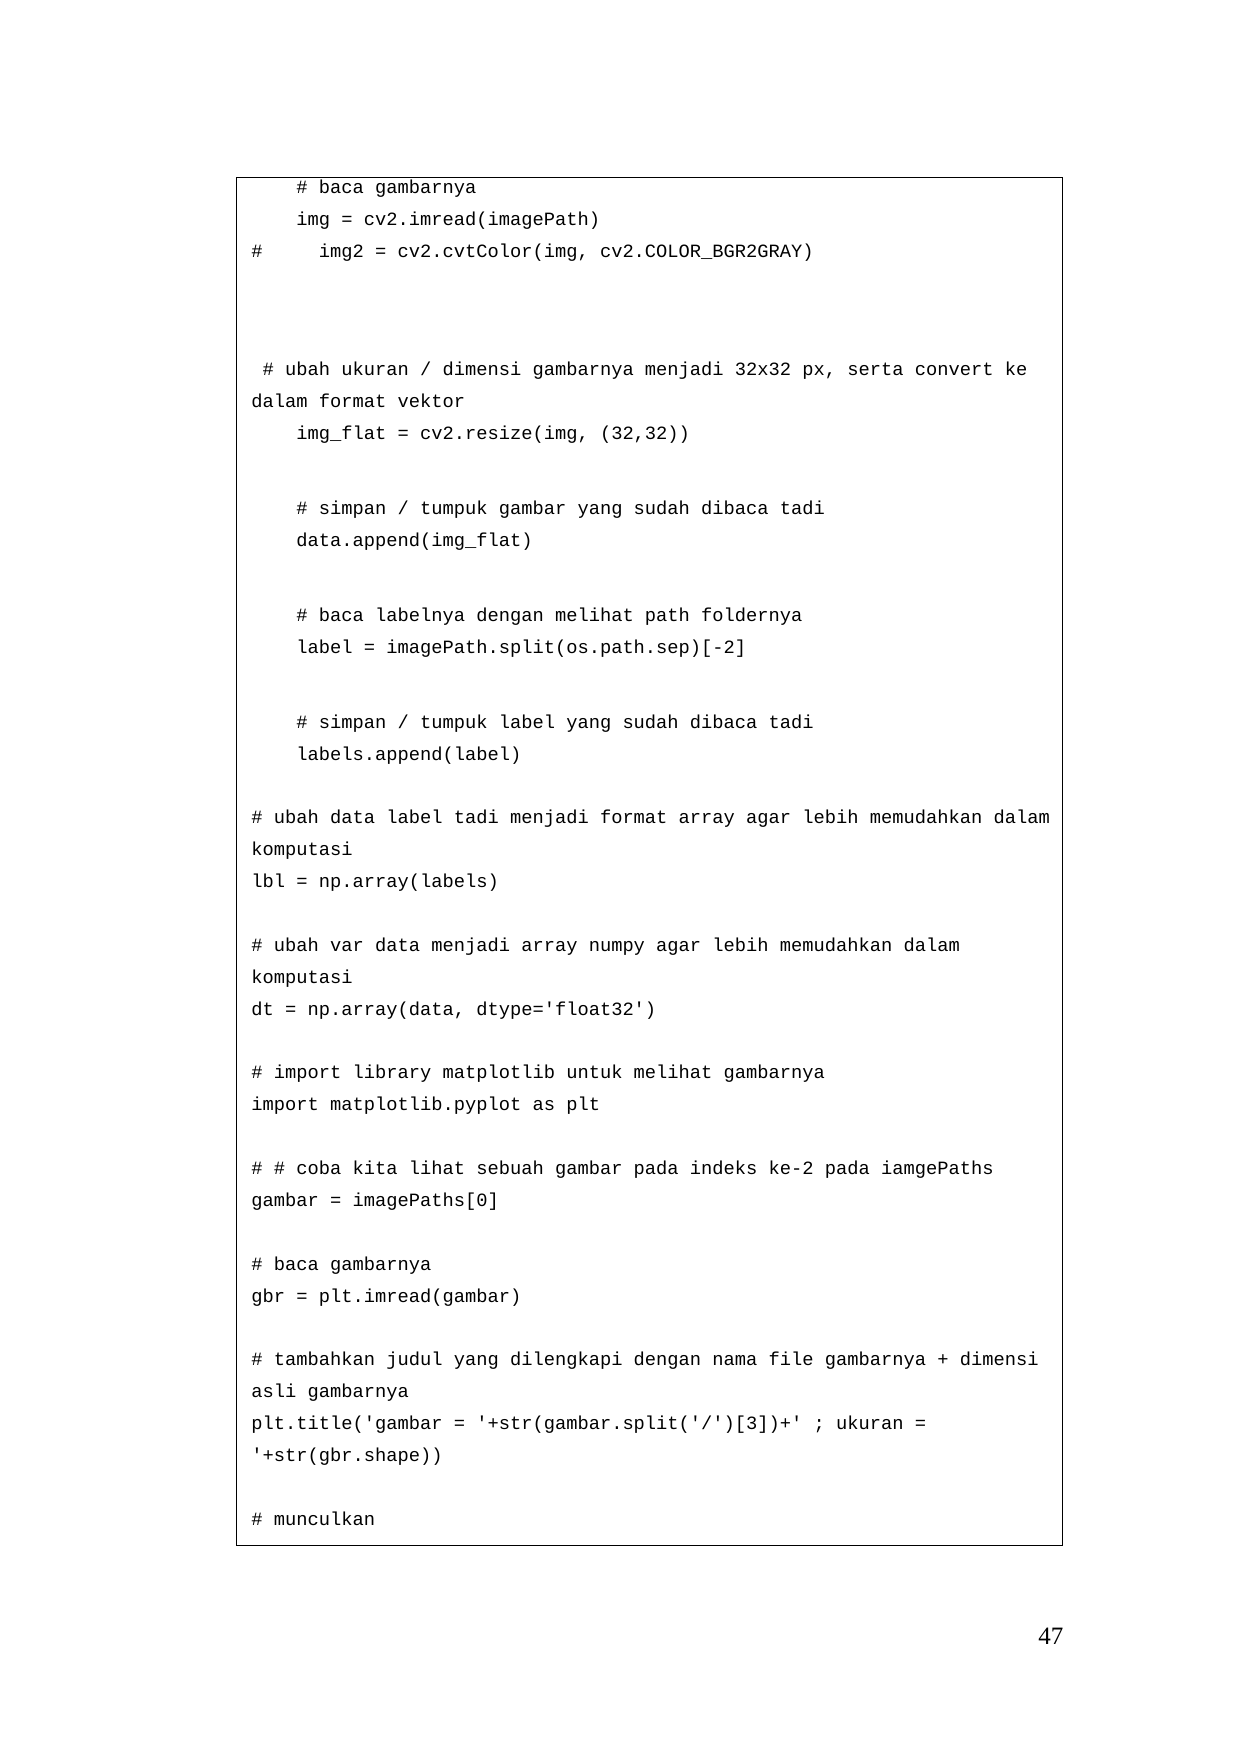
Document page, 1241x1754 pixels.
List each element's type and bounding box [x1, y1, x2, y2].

table_header [237, 178, 1062, 1545]
